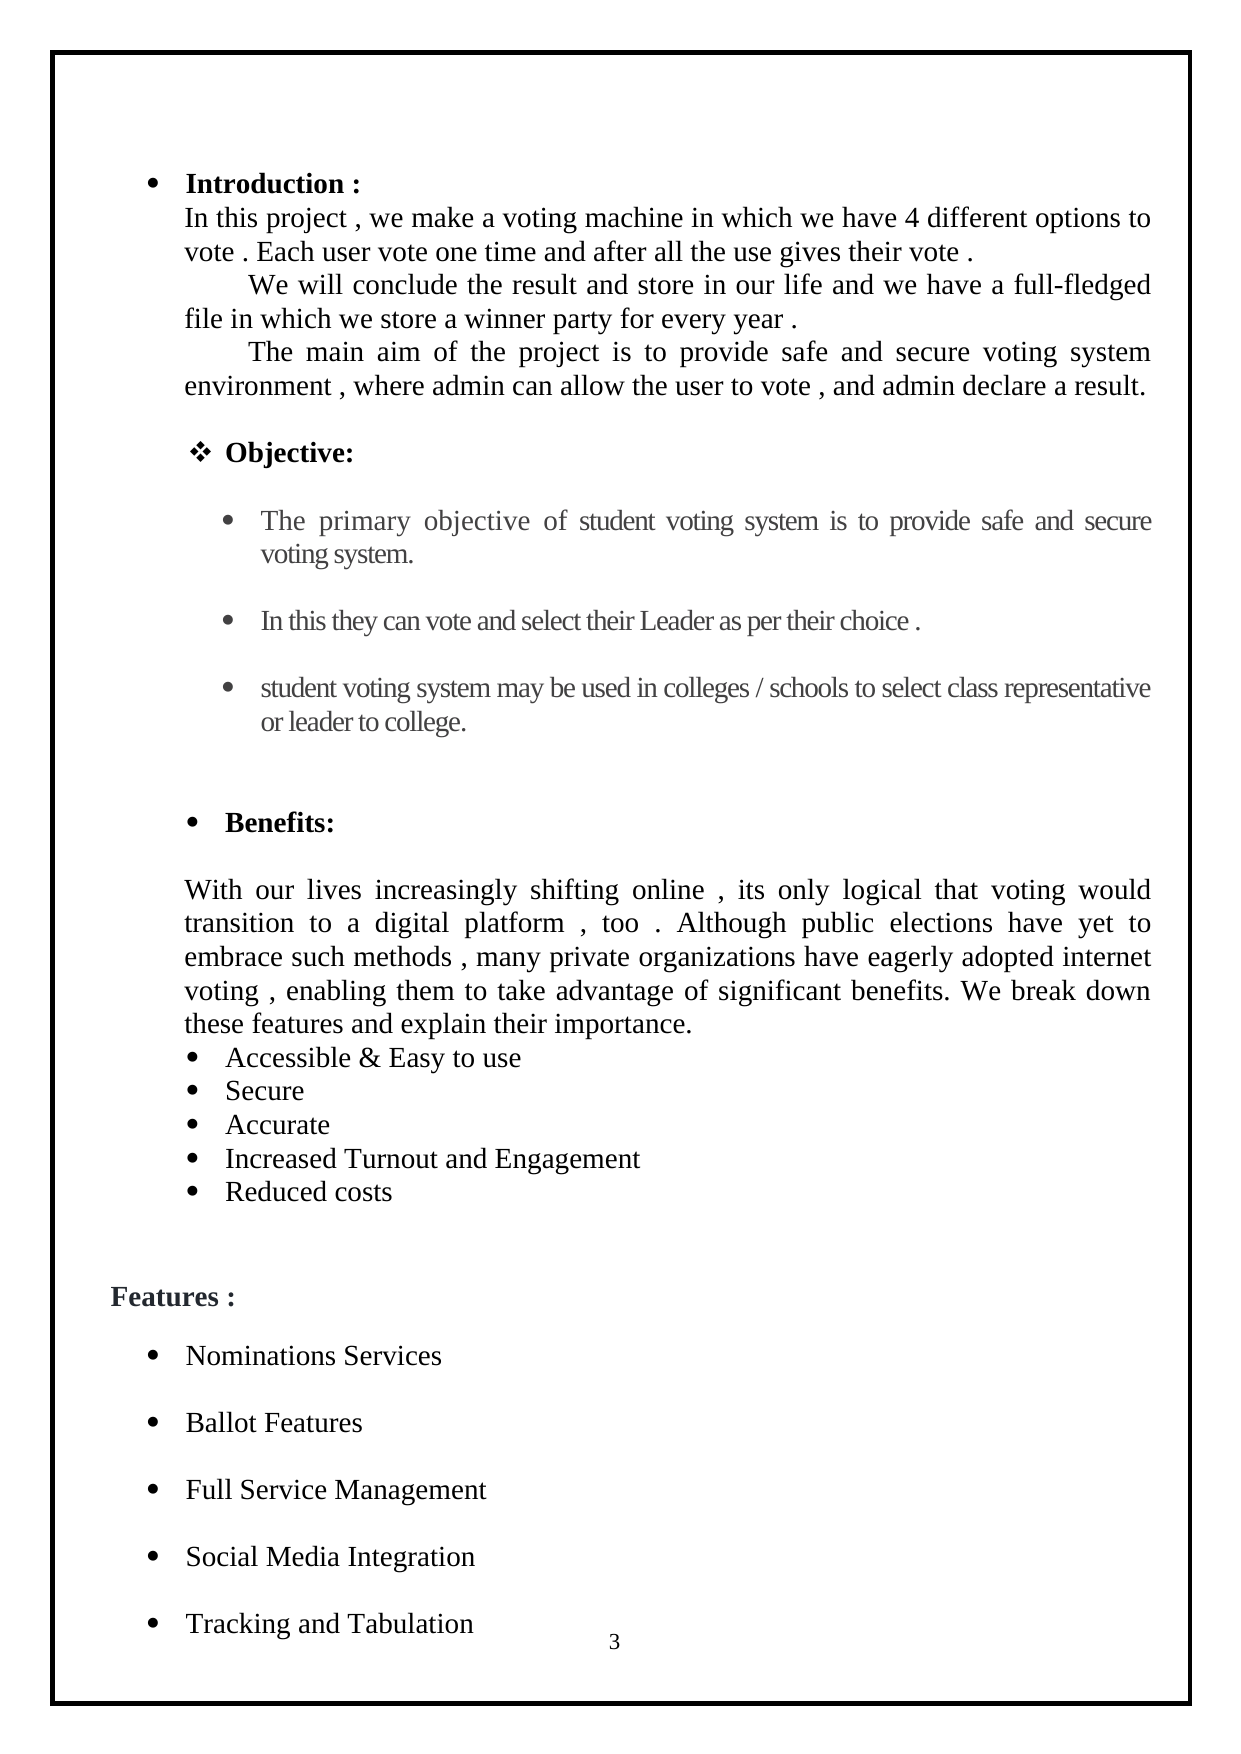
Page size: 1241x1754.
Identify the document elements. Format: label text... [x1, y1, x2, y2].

list Reduced costs [187, 1174, 1152, 1208]
list Full Service Management [148, 1472, 1165, 1506]
subtitle Objective: [187, 435, 1165, 469]
list Accurate [187, 1107, 1152, 1141]
list The primary objective of student voting system is to provide safe and secure voting system. [223, 503, 1153, 570]
list Increased Turnout and Engagement [187, 1141, 1152, 1174]
list Secure [187, 1073, 1152, 1107]
list student voting system may be used in colleges / schools to select class representative or leader to college. [223, 671, 1153, 738]
list Ballot Features [148, 1405, 1165, 1438]
text With our lives increasingly shifting online , its only logical that voting would transition to a digital platform , too . Although public elections have yet to embrace such methods , many private organizations have eagerly adopted internet voting , enabling them to take advantage of significant benefits. We break down these features and explain their importance. [184, 872, 1152, 1040]
subtitle Benefits: [187, 805, 1165, 838]
list Nominations Services [148, 1338, 1165, 1371]
subtitle Introduction : [148, 165, 1165, 200]
subtitle Features : [110, 1279, 1165, 1313]
list In this they can vote and select their Leader as per their choice . [223, 603, 1153, 637]
text In this project , we make a voting machine in which we have 4 different options to vote . Each user vote one time and after all the use gives their vote . [184, 200, 1153, 267]
text We will conclude the result and store in our life and we have a full-fledged file in which we store a winner party for every year . [184, 267, 1153, 334]
list Accessible & Easy to use [187, 1040, 1152, 1073]
list Tracking and Tabulation [148, 1606, 1165, 1640]
list Social Media Integration [148, 1539, 1165, 1573]
text The main aim of the project is to provide safe and secure voting system environment , where admin can allow the user to vote , and admin declare a result. [184, 334, 1153, 402]
